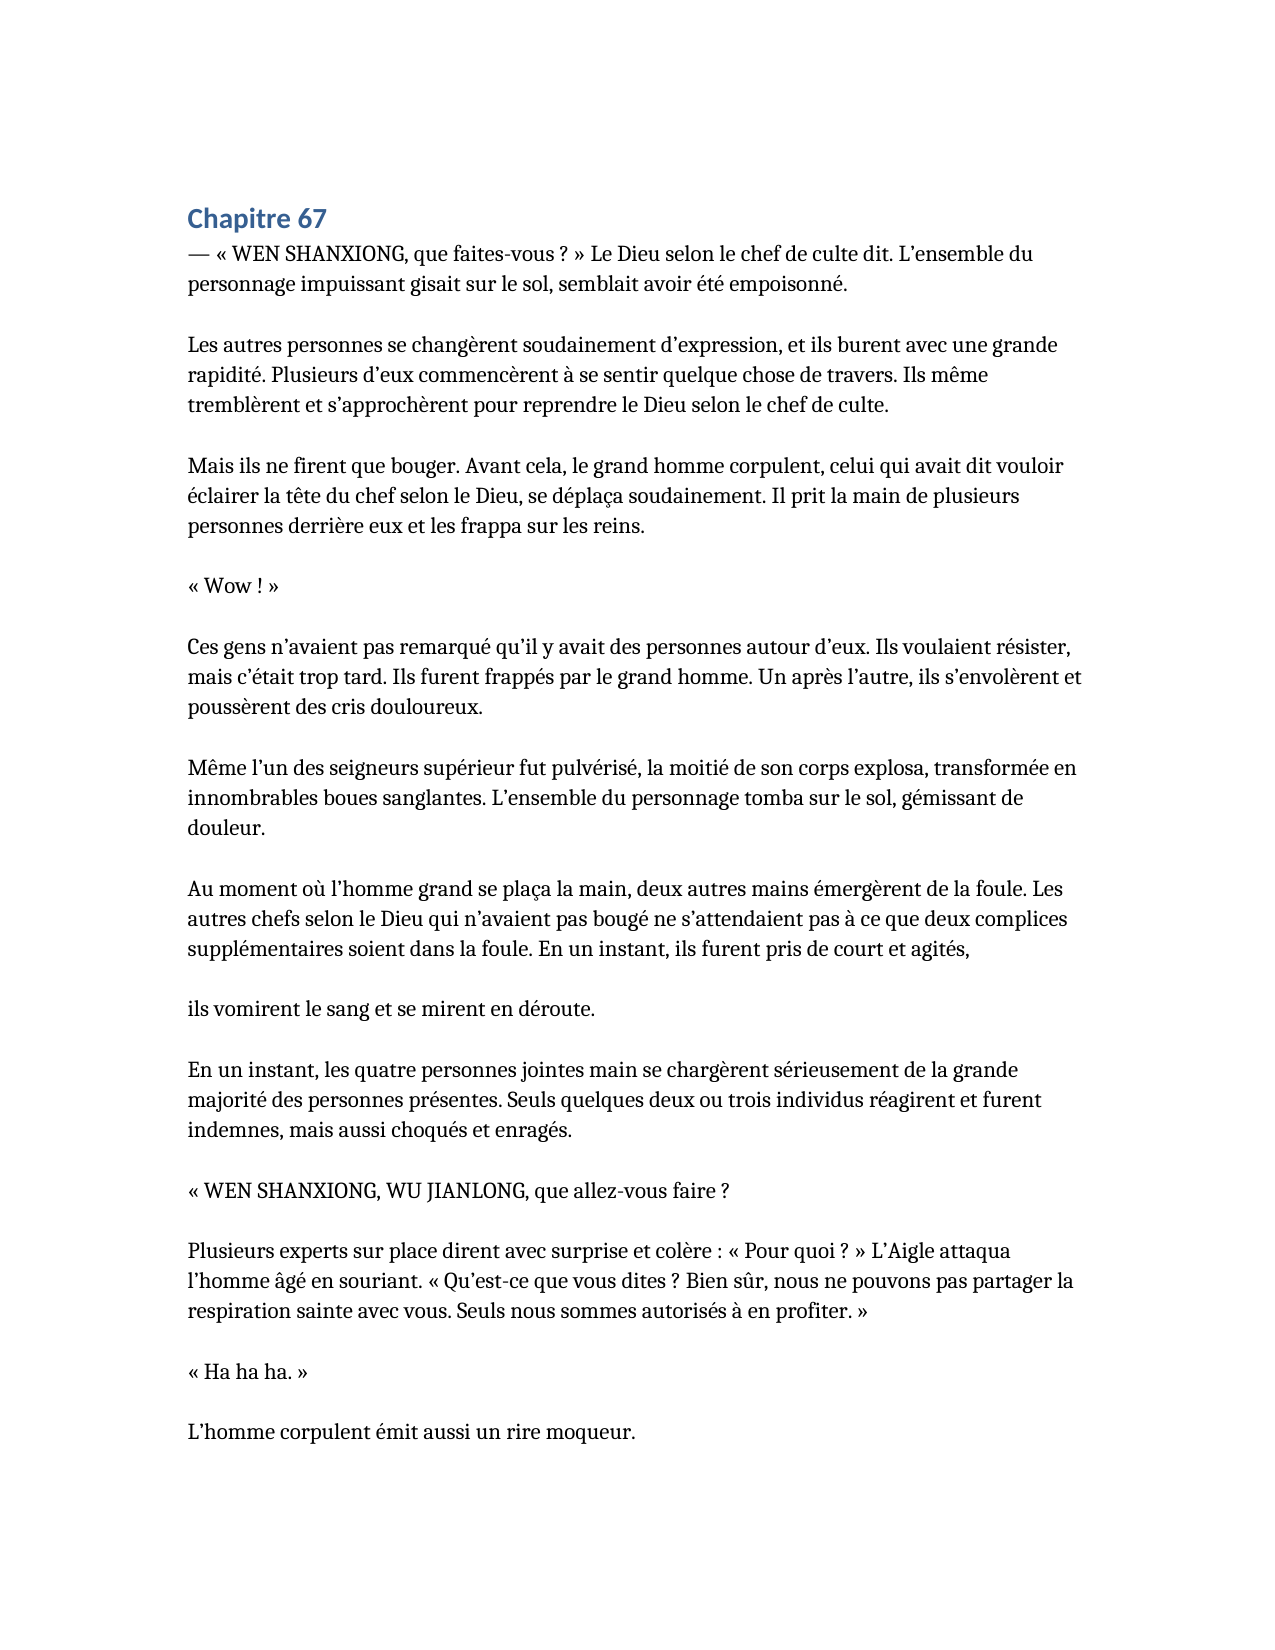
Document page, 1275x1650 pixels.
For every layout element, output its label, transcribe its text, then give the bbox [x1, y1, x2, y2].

subtitle Chapitre 67 [187, 200, 1087, 236]
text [187, 241, 1087, 1476]
